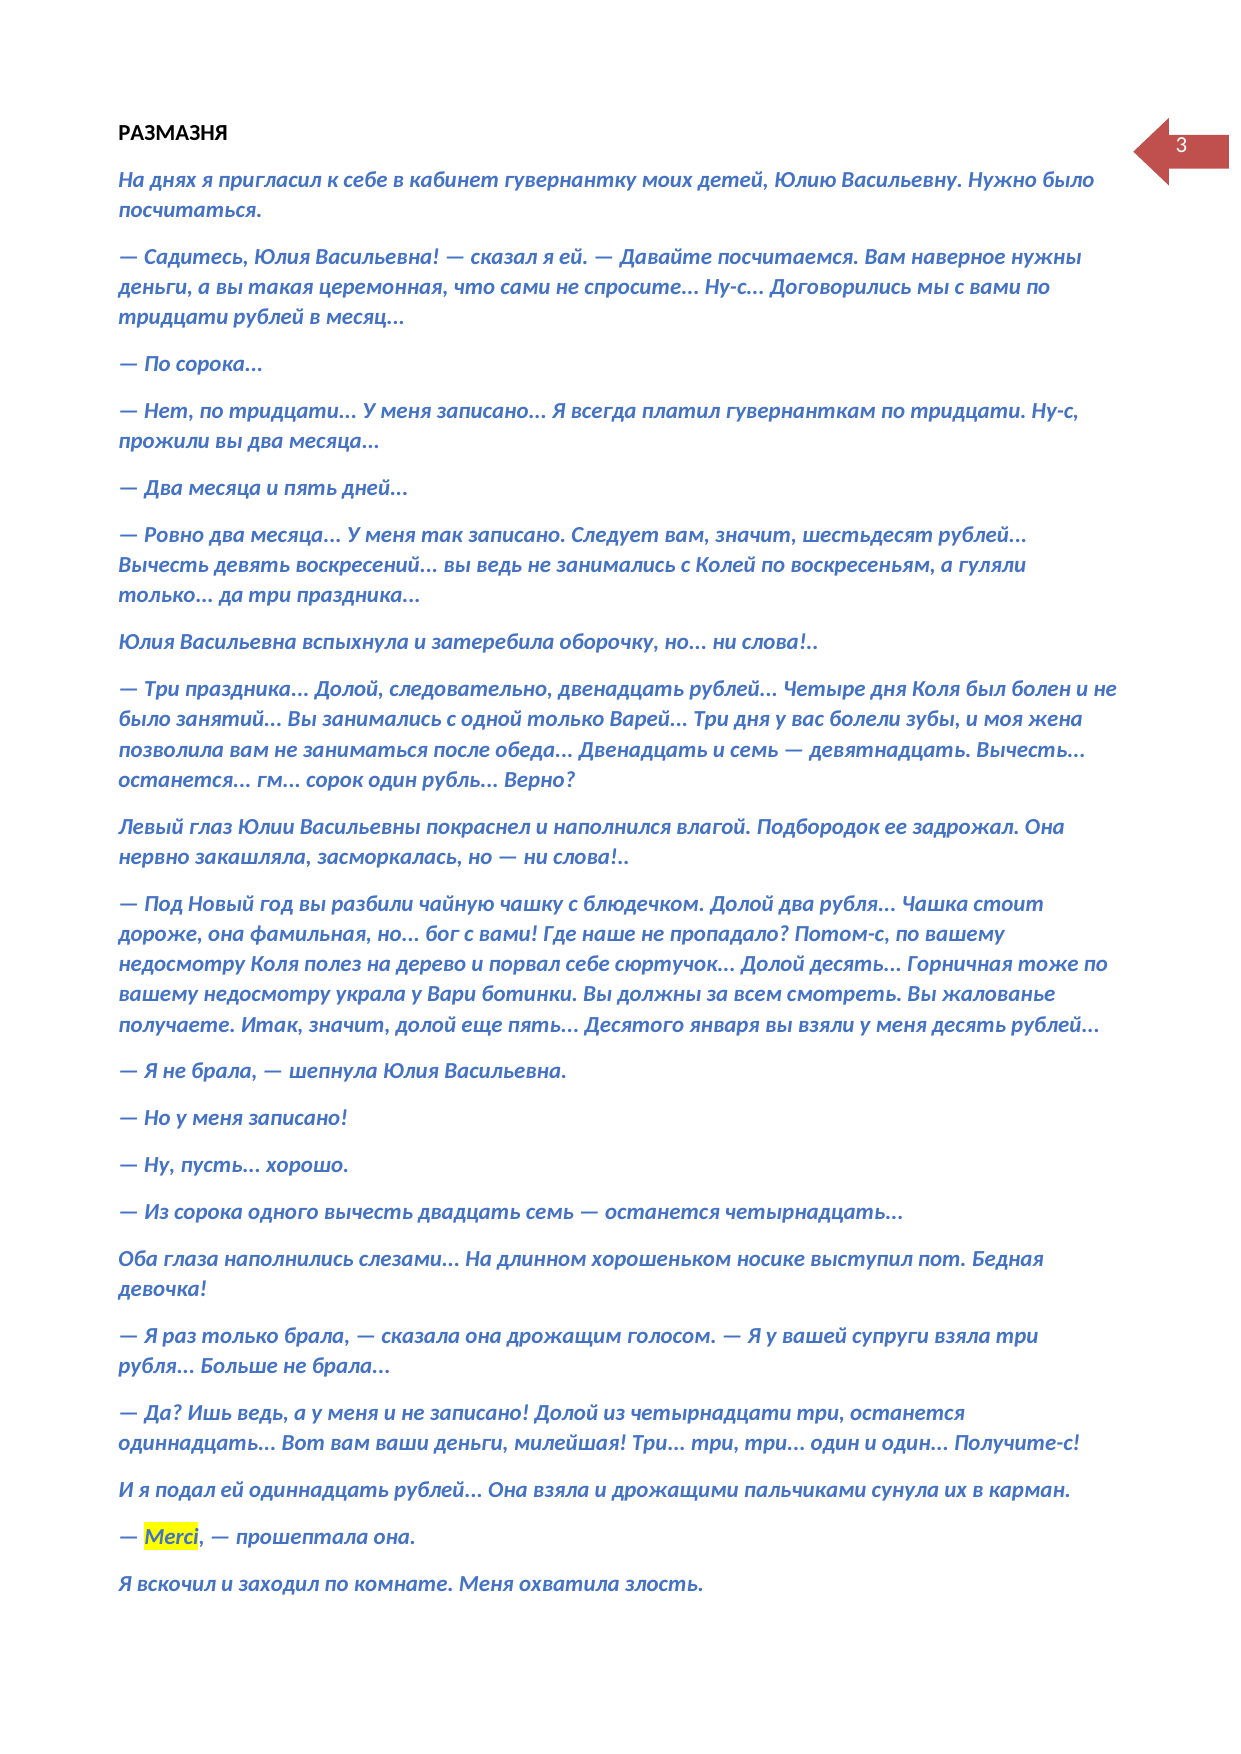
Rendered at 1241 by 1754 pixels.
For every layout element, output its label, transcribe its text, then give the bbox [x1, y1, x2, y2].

text Левый глаз Юлии Васильевны покраснел и наполнился влагой. Подбородок ее задрожал. Она нервно закашляла, засморкалась, но — ни слова!.. [118, 812, 1122, 870]
text Юлия Васильевна вспыхнула и затеребила оборочку, но... ни слова!.. [118, 627, 1122, 656]
text — Нет, по тридцати... У меня записано... Я всегда платил гувернанткам по тридцати. Ну-с, прожили вы два месяца... [118, 396, 1122, 454]
text — Но у меня записано! [118, 1103, 1122, 1132]
text — Под Новый год вы разбили чайную чашку с блюдечком. Долой два рубля... Чашка стоит дороже, она фамильная, но... бог с вами! Где наше не пропадало? Потом-с, по вашему недосмотру Коля полез на дерево и порвал себе сюртучок... Долой десять... Горничная тоже по вашему недосмотру украла у Вари ботинки. Вы должны за всем смотреть. Вы жалованье получаете. Итак, значит, долой еще пять... Десятого января вы взяли у меня десять рублей... [118, 889, 1122, 1038]
text — Из сорока одного вычесть двадцать семь — останется четырнадцать... [118, 1197, 1122, 1225]
text — Да? Ишь ведь, а у меня и не записано! Долой из четырнадцати три, останется одиннадцать... Вот вам ваши деньги, милейшая! Три... три, три... один и один... Получите-с! [118, 1398, 1122, 1457]
text — Ну, пусть... хорошо. [118, 1150, 1122, 1178]
text Я вскочил и заходил по комнате. Меня охватила злость. [118, 1569, 1122, 1597]
text РАЗМАЗНЯ [118, 118, 1122, 146]
text — Merci, — прошептала она. [198, 1522, 1122, 1550]
text — Садитесь, Юлия Васильевна! — сказал я ей. — Давайте посчитаемся. Вам наверное нужны деньги, а вы такая церемонная, что сами не спросите... Ну-с... Договорились мы с вами по тридцати рублей в месяц... [118, 242, 1122, 331]
text — Я не брала, — шепнула Юлия Васильевна. [118, 1057, 1122, 1085]
text Оба глаза наполнились слезами... На длинном хорошеньком носике выступил пот. Бедная девочка! [118, 1244, 1122, 1302]
text — Три праздника... Долой, следовательно, двенадцать рублей... Четыре дня Коля был болен и не было занятий... Вы занимались с одной только Варей... Три дня у вас болели зубы, и моя жена позволила вам не заниматься после обеда... Двенадцать и семь — девятнадцать. Вычесть... останется... гм... сорок один рубль... Верно? [118, 674, 1122, 793]
text — Ровно два месяца... У меня так записано. Следует вам, значит, шестьдесят рублей... Вычесть девять воскресений... вы ведь не занимались с Колей по воскресеньям, а гуляли только... да три праздника... [118, 520, 1122, 609]
text И я подал ей одиннадцать рублей... Она взяла и дрожащими пальчиками сунула их в карман. [118, 1475, 1122, 1503]
text На днях я пригласил к себе в кабинет гувернантку моих детей, Юлию Васильевну. Нужно было посчитаться. [118, 165, 1122, 223]
text — По сорока... [118, 349, 1122, 377]
text — Два месяца и пять дней... [118, 473, 1122, 501]
text — Я раз только брала, — сказала она дрожащим голосом. — Я у вашей супруги взяла три рубля... Больше не брала... [118, 1321, 1122, 1379]
